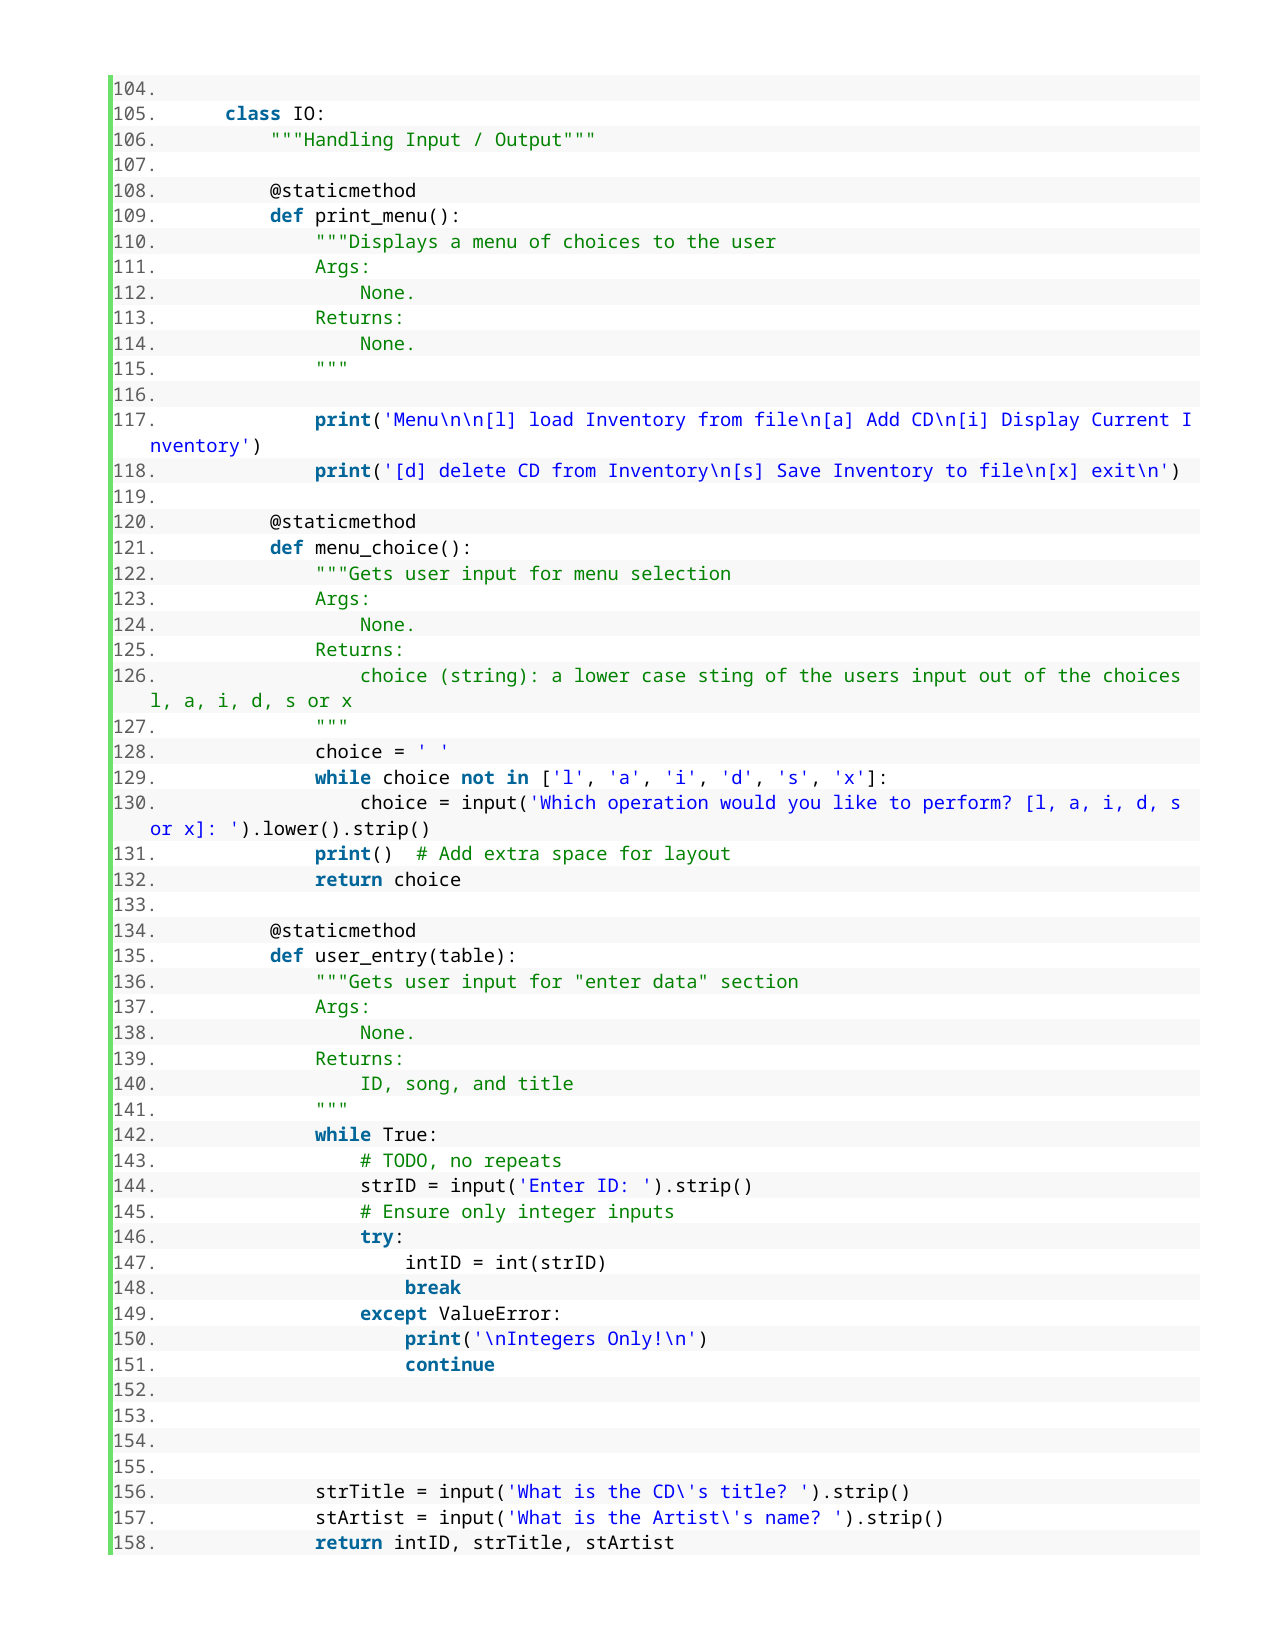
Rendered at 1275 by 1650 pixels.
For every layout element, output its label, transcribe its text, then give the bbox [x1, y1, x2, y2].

list choice = input('Which operation would you like to perform? [l, a, i, d, s or x]: ').lower().strip() [113, 789, 1200, 841]
list None. [113, 1019, 1200, 1045]
list @staticmethod [113, 509, 1200, 534]
list print('\nIntegers Only!\n') [113, 1326, 1200, 1351]
list def print_menu(): [113, 203, 1200, 228]
list Returns: [113, 636, 1200, 662]
list Args: [113, 994, 1200, 1019]
list strID = input('Enter ID: ').strip() [113, 1172, 1200, 1198]
list while True: [113, 1121, 1200, 1147]
list continue [113, 1351, 1200, 1377]
list Args: [113, 254, 1200, 279]
list print('Menu\n\n[l] load Inventory from file\n[a] Add CD\n[i] Display Current Inventory') [113, 407, 1200, 458]
list except ValueError: [113, 1300, 1200, 1326]
list Returns: [113, 1045, 1200, 1070]
list return intID, strTitle, stArtist [113, 1530, 1200, 1555]
list return choice [113, 866, 1200, 892]
list """ [113, 1096, 1200, 1121]
list print() # Add extra space for layout [113, 841, 1200, 866]
list break [113, 1274, 1200, 1300]
list @staticmethod [113, 177, 1200, 203]
list def user_entry(table): [113, 943, 1200, 968]
list None. [113, 330, 1200, 356]
list """Gets user input for "enter data" section [113, 968, 1200, 994]
list """ [113, 713, 1200, 738]
list class IO: [113, 101, 1200, 126]
list choice (string): a lower case sting of the users input out of the choices l, a, i, d, s or x [113, 662, 1200, 713]
list ID, song, and title [113, 1070, 1200, 1096]
list while choice not in ['l', 'a', 'i', 'd', 's', 'x']: [113, 764, 1200, 789]
list strTitle = input('What is the CD\'s title? ').strip() [113, 1479, 1200, 1504]
list Returns: [113, 305, 1200, 330]
list stArtist = input('What is the Artist\'s name? ').strip() [113, 1504, 1200, 1530]
list intID = int(strID) [113, 1249, 1200, 1274]
list None. [113, 279, 1200, 305]
list """Gets user input for menu selection [113, 560, 1200, 585]
list """Handling Input / Output""" [113, 126, 1200, 152]
list def menu_choice(): [113, 534, 1200, 560]
list """ [113, 356, 1200, 381]
list None. [113, 611, 1200, 636]
list # TODO, no repeats [113, 1147, 1200, 1172]
list Args: [113, 585, 1200, 611]
list try: [113, 1223, 1200, 1249]
list print('[d] delete CD from Inventory\n[s] Save Inventory to file\n[x] exit\n') [113, 458, 1200, 483]
list choice = ' ' [113, 738, 1200, 764]
list # Ensure only integer inputs [113, 1198, 1200, 1223]
list """Displays a menu of choices to the user [113, 228, 1200, 254]
list @staticmethod [113, 917, 1200, 943]
